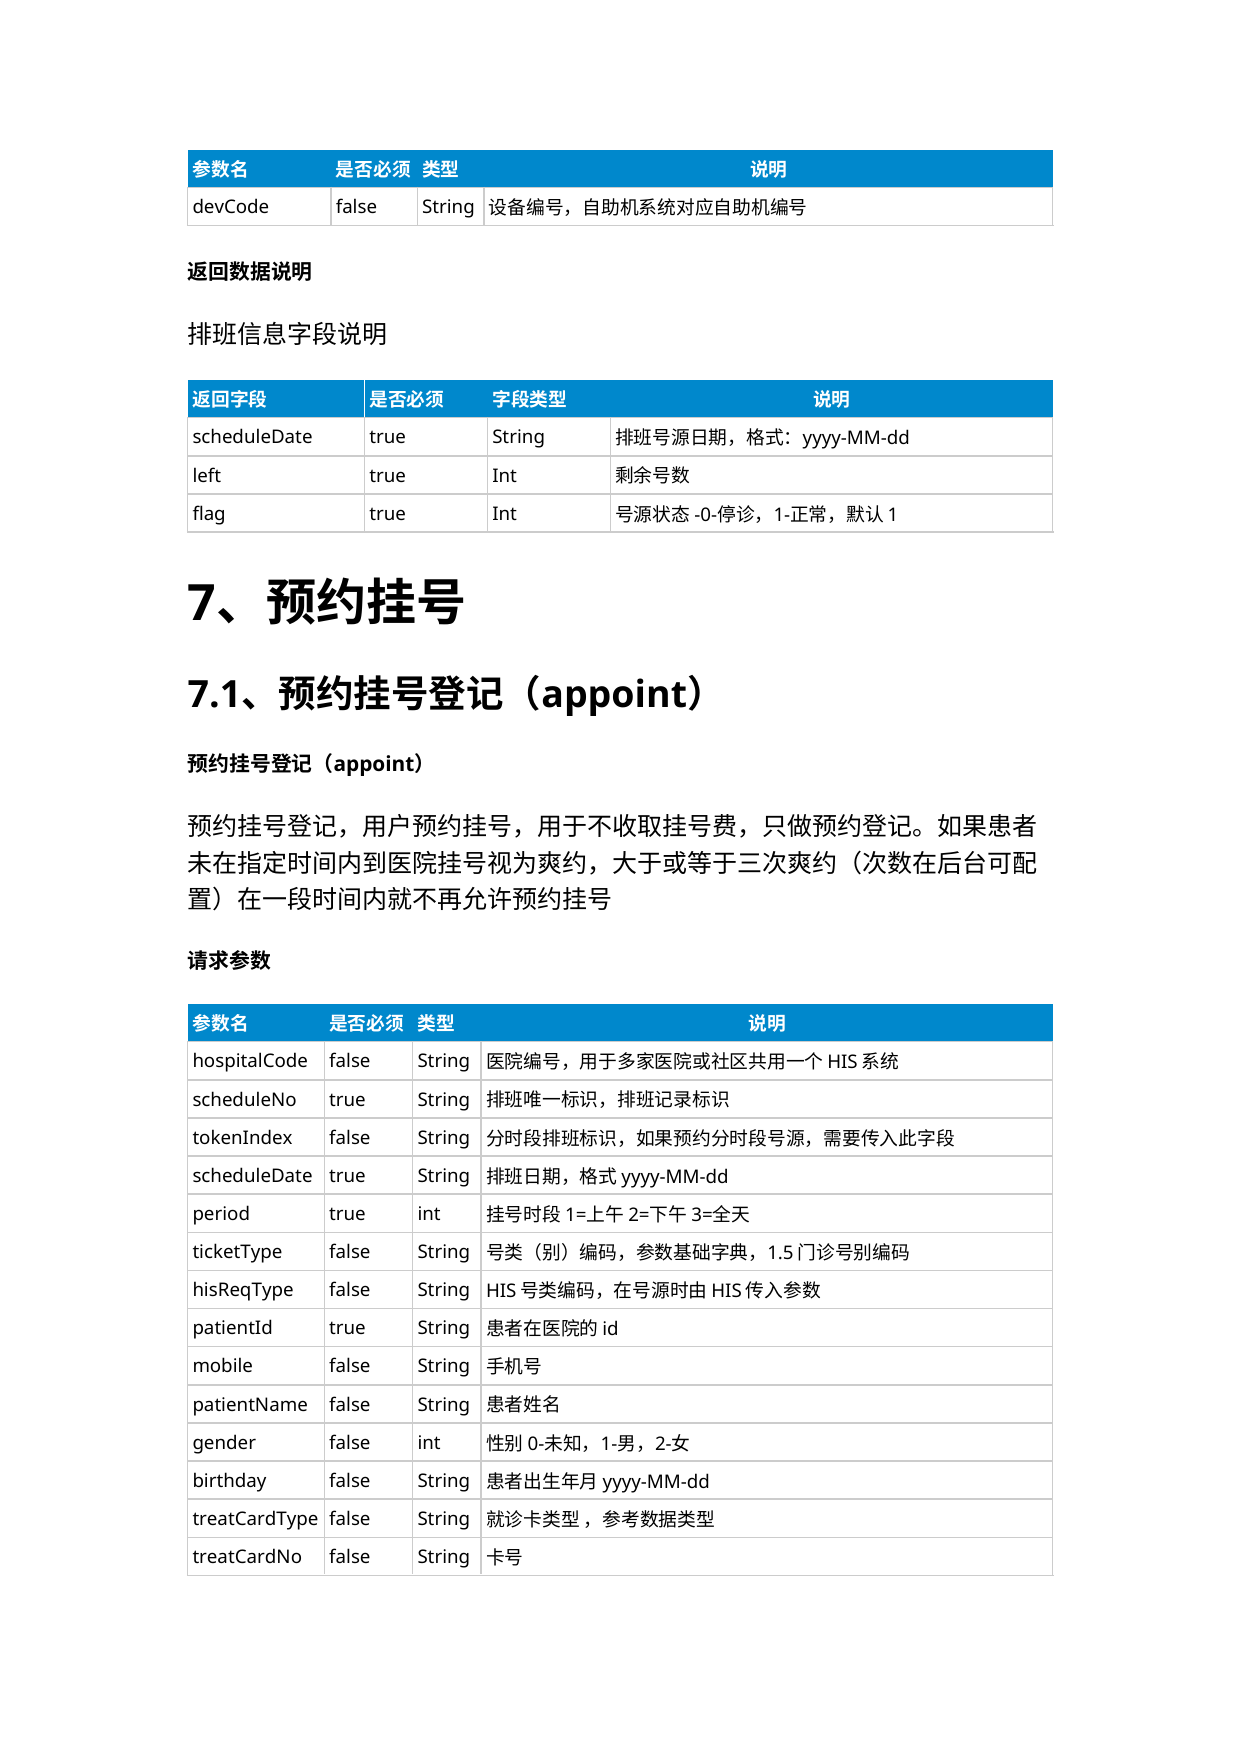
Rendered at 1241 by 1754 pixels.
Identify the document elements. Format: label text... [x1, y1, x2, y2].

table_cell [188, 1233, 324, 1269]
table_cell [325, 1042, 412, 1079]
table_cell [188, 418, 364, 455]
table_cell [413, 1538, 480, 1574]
subtitle 返回数据说明 [187, 255, 1053, 286]
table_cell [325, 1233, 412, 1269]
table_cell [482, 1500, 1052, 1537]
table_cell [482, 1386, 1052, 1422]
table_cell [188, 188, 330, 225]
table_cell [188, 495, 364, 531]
text 预约挂号登记，用户预约挂号，用于不收取挂号费，只做预约登记。如果患者未在指定时间内到医院挂号视为爽约，大于或等于三次爽约（次数在后台可配置）在一段时间内就不再允许预约挂号 [187, 807, 1053, 916]
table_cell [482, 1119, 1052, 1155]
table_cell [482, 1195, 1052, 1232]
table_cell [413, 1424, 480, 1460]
subtitle 请求参数 [187, 945, 1053, 975]
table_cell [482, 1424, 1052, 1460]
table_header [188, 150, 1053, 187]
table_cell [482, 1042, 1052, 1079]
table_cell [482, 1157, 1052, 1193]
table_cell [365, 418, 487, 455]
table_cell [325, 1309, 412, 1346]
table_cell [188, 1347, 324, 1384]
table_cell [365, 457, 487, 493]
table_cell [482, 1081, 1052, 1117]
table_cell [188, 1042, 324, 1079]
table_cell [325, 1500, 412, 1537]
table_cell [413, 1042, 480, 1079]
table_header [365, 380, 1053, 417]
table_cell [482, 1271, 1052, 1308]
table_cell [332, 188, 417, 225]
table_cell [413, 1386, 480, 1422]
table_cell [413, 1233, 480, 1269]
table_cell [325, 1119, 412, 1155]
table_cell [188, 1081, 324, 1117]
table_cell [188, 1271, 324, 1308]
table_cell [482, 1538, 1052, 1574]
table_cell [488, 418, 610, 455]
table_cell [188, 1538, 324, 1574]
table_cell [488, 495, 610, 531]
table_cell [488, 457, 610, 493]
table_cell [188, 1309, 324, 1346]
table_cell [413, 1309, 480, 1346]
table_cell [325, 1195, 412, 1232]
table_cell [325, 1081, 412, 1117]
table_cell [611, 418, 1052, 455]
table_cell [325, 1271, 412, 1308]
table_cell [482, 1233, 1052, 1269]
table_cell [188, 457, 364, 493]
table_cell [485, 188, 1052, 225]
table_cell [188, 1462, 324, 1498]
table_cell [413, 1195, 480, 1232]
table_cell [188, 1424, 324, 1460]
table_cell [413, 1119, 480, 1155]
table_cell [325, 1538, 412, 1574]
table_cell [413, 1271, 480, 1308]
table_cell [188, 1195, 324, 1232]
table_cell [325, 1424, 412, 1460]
subtitle 7.1、预约挂号登记（appoint） [187, 664, 1053, 718]
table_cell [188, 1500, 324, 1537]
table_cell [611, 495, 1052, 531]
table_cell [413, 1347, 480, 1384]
subtitle 7、预约挂号 [187, 562, 1053, 634]
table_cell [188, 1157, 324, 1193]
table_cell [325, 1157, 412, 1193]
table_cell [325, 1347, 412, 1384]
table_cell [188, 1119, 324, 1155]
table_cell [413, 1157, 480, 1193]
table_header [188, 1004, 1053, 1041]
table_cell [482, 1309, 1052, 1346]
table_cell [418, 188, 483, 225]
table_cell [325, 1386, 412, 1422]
subtitle 预约挂号登记（appoint） [187, 747, 1053, 778]
text 排班信息字段说明 [187, 315, 1053, 351]
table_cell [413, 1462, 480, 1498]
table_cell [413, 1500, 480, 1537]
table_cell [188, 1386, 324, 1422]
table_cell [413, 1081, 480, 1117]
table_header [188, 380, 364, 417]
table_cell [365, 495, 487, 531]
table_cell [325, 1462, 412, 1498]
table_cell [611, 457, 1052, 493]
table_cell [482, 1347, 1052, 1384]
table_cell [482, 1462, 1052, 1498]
